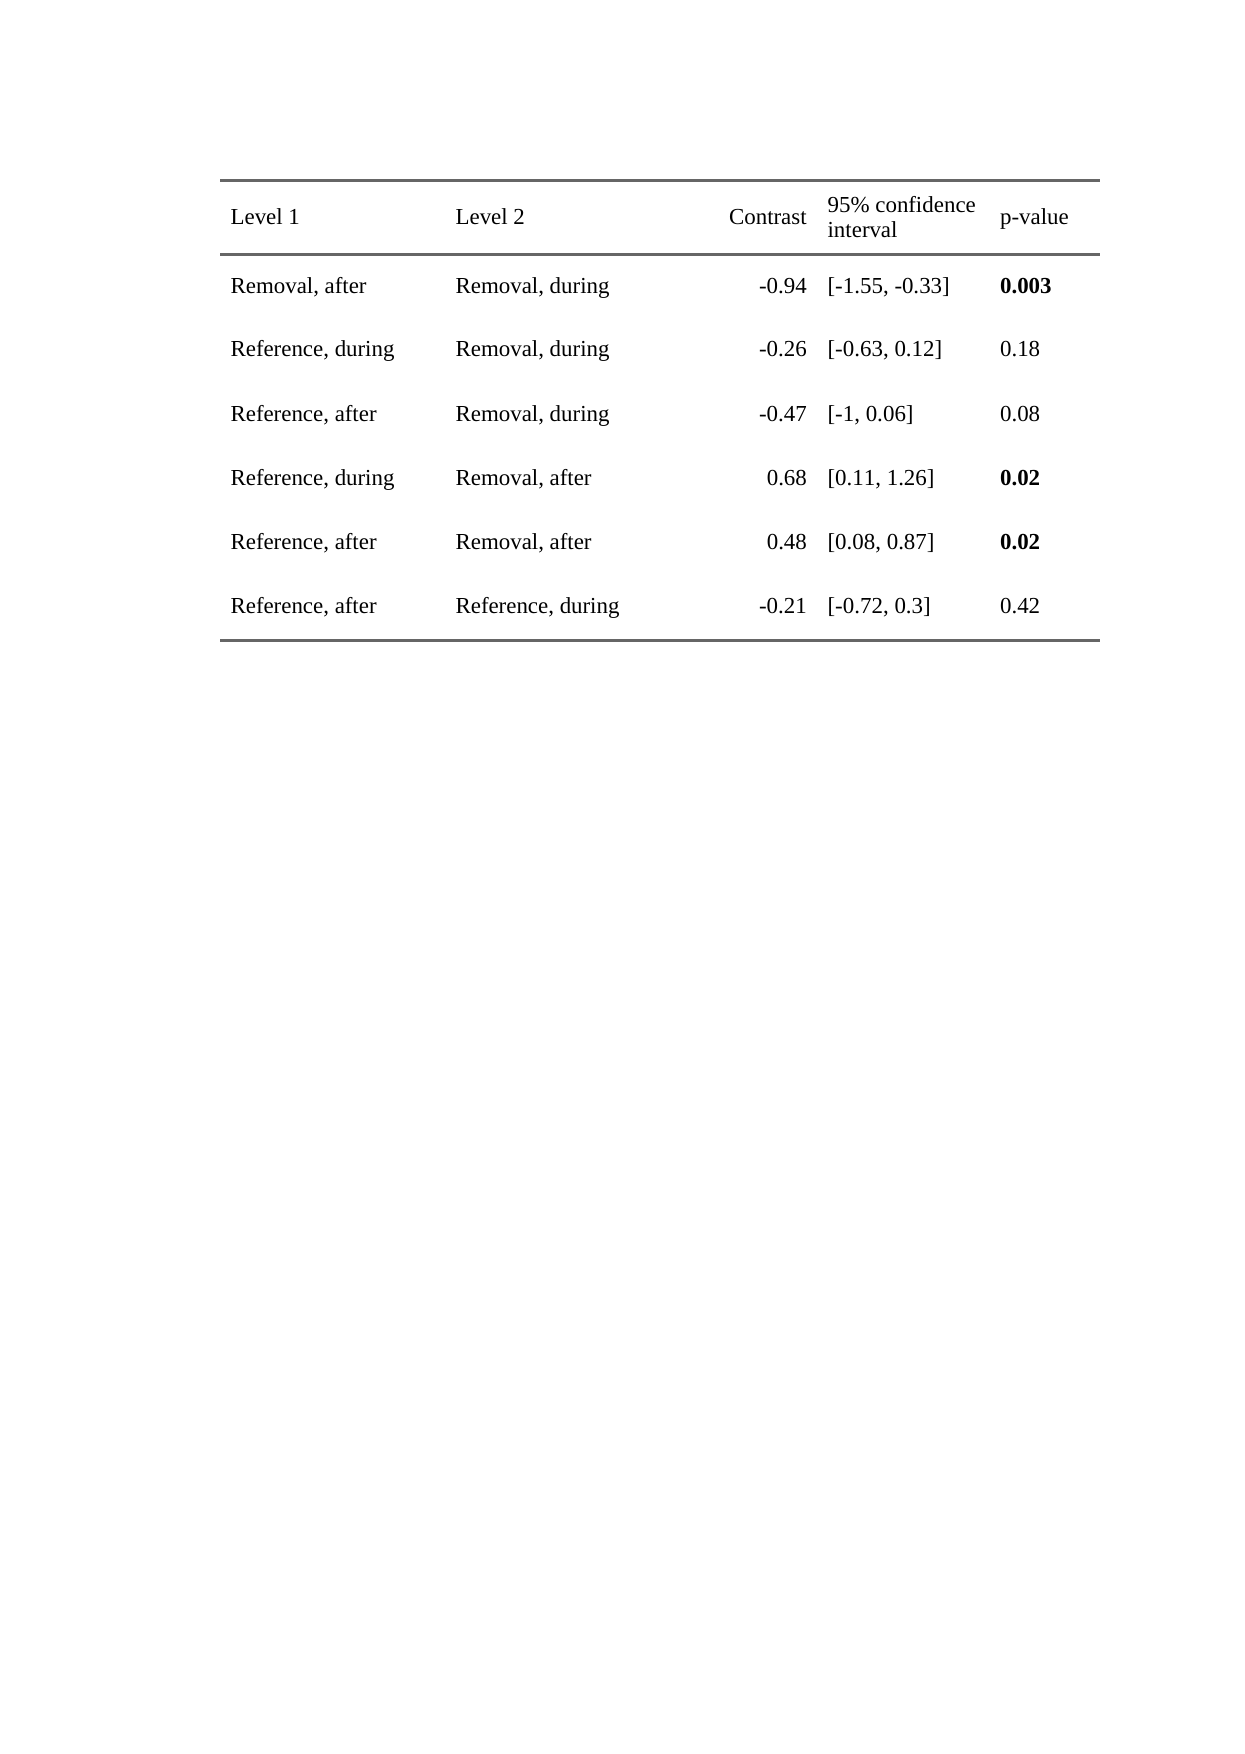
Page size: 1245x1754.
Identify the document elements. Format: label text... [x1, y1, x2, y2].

table_cell Reference, after [220, 382, 445, 446]
table_cell [0.08, 0.87] [817, 510, 989, 574]
table_cell -0.47 [670, 382, 817, 446]
table_cell Removal, during [445, 256, 670, 317]
table_cell [-1, 0.06] [817, 382, 989, 446]
table_cell [-1.55, -0.33] [817, 256, 989, 317]
table_cell [-0.63, 0.12] [817, 317, 989, 382]
table_cell Reference, during [445, 574, 670, 639]
table_cell Removal, after [445, 510, 670, 574]
table_cell 0.42 [990, 574, 1100, 639]
table_cell 0.003 [990, 256, 1100, 317]
table_header Contrast [670, 182, 817, 253]
table_cell Reference, after [220, 510, 445, 574]
table_cell -0.21 [670, 574, 817, 639]
table_cell 0.18 [990, 317, 1100, 382]
table_cell Reference, during [220, 446, 445, 510]
table_cell 0.02 [990, 510, 1100, 574]
table_header p-value [990, 182, 1100, 253]
table_cell 0.68 [670, 446, 817, 510]
table_cell Reference, during [220, 317, 445, 382]
table_cell 0.48 [670, 510, 817, 574]
table_header 95% confidence interval [817, 182, 989, 253]
table_cell [0.11, 1.26] [817, 446, 989, 510]
table_cell [-0.72, 0.3] [817, 574, 989, 639]
table_header Level 1 [220, 182, 445, 253]
table_cell -0.94 [670, 256, 817, 317]
table_cell 0.08 [990, 382, 1100, 446]
table_cell Removal, during [445, 317, 670, 382]
table_cell Reference, after [220, 574, 445, 639]
table_header Level 2 [445, 182, 670, 253]
table_cell Removal, during [445, 382, 670, 446]
table_cell Removal, after [445, 446, 670, 510]
table_cell 0.02 [990, 446, 1100, 510]
table_cell -0.26 [670, 317, 817, 382]
table_cell Removal, after [220, 256, 445, 317]
